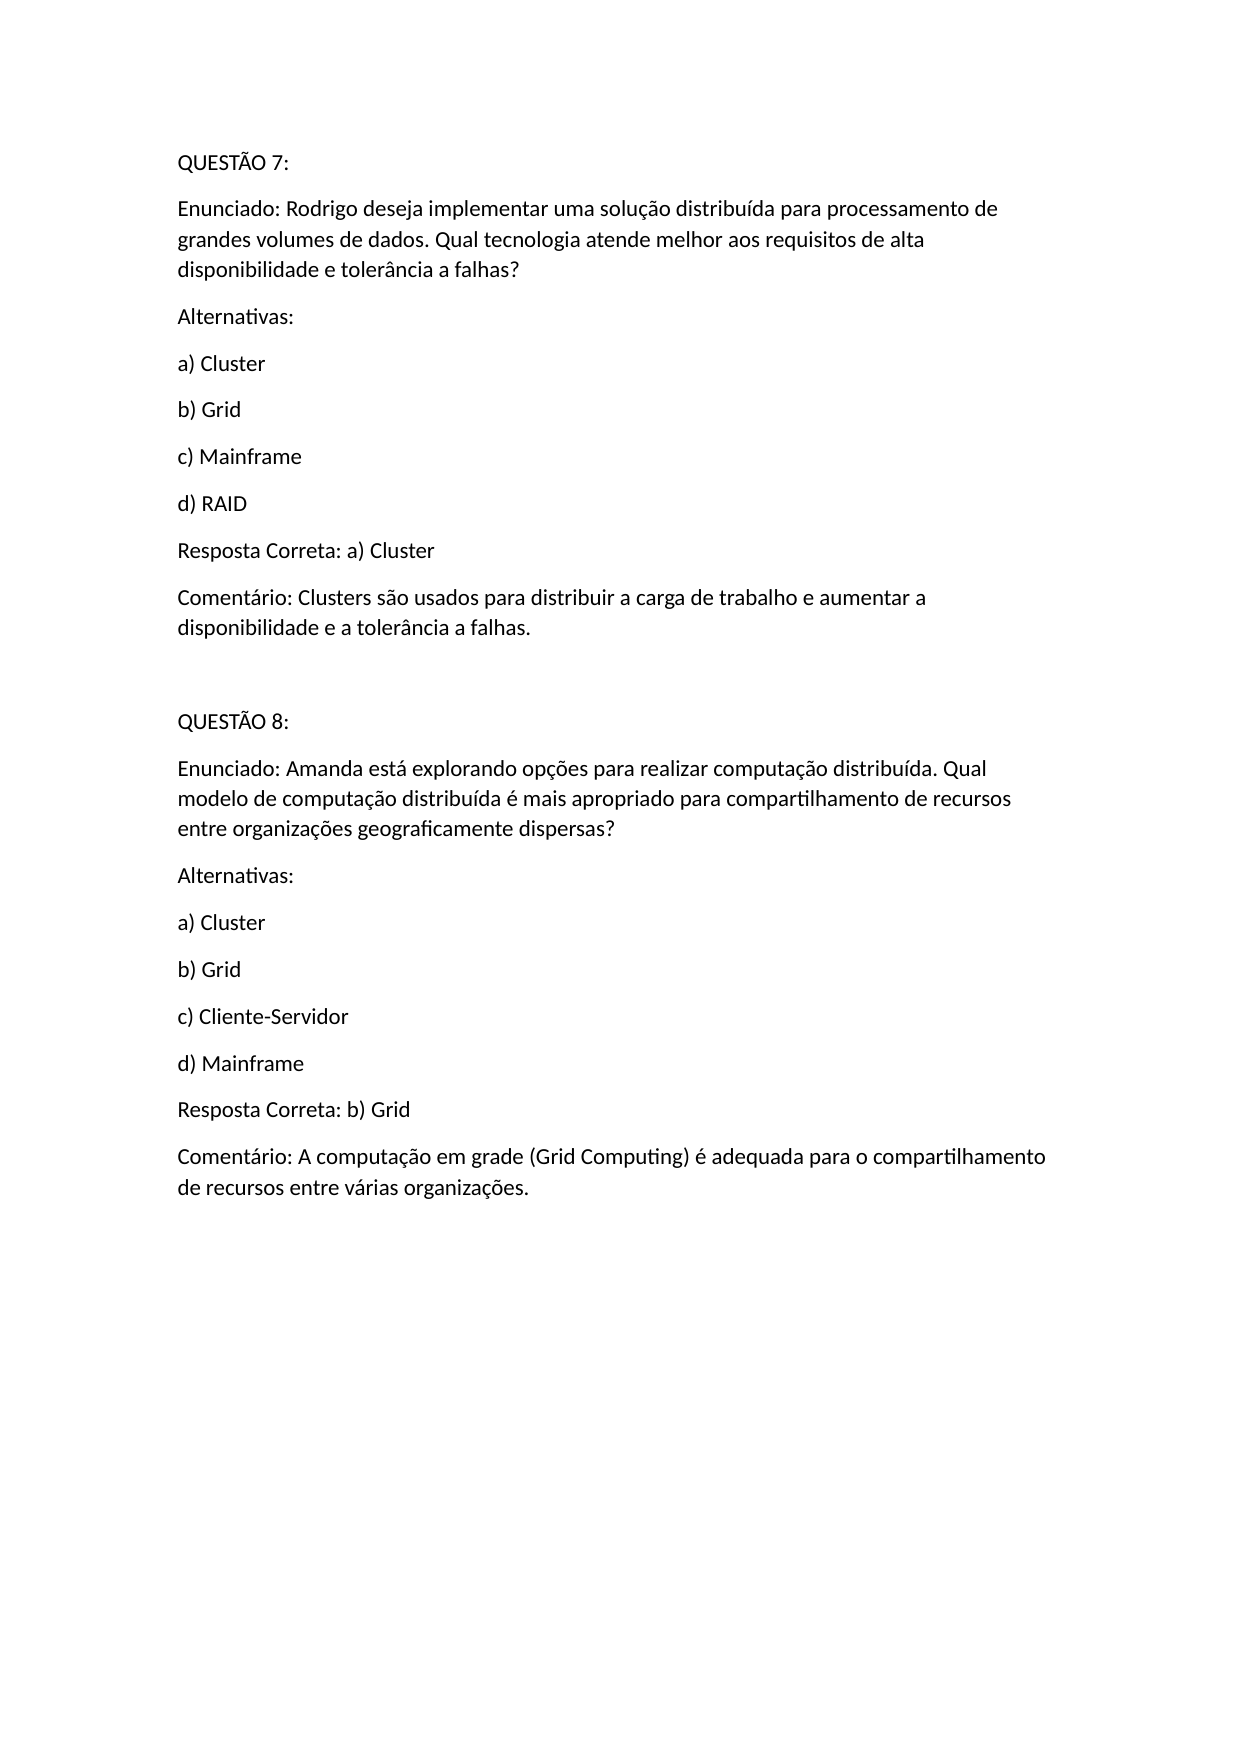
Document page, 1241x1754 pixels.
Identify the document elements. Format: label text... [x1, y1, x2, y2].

text c) Cliente-Servidor [177, 1002, 1063, 1030]
text Alternativas: [177, 861, 1063, 889]
text a) Cluster [177, 349, 1063, 377]
text Comentário: A computação em grade (Grid Computing) é adequada para o compartilhamento de recursos entre várias organizações. [177, 1142, 1063, 1201]
text Enunciado: Rodrigo deseja implementar uma solução distribuída para processamento de grandes volumes de dados. Qual tecnologia atende melhor aos requisitos de alta disponibilidade e tolerância a falhas? [177, 194, 1063, 283]
text b) Grid [177, 955, 1063, 983]
text b) Grid [177, 396, 1063, 423]
text Comentário: Clusters são usados para distribuir a carga de trabalho e aumentar a disponibilidade e a tolerância a falhas. [177, 583, 1063, 641]
text Alternativas: [177, 302, 1063, 330]
text QUESTÃO 7: [177, 148, 1063, 176]
text d) Mainframe [177, 1049, 1063, 1077]
text a) Cluster [177, 908, 1063, 936]
text QUESTÃO 8: [177, 707, 1063, 735]
text Resposta Correta: a) Cluster [177, 536, 1063, 564]
text Enunciado: Amanda está explorando opções para realizar computação distribuída. Qual modelo de computação distribuída é mais apropriado para compartilhamento de recursos entre organizações geograficamente dispersas? [177, 754, 1063, 842]
text d) RAID [177, 489, 1063, 517]
text c) Mainframe [177, 442, 1063, 470]
text Resposta Correta: b) Grid [177, 1096, 1063, 1123]
